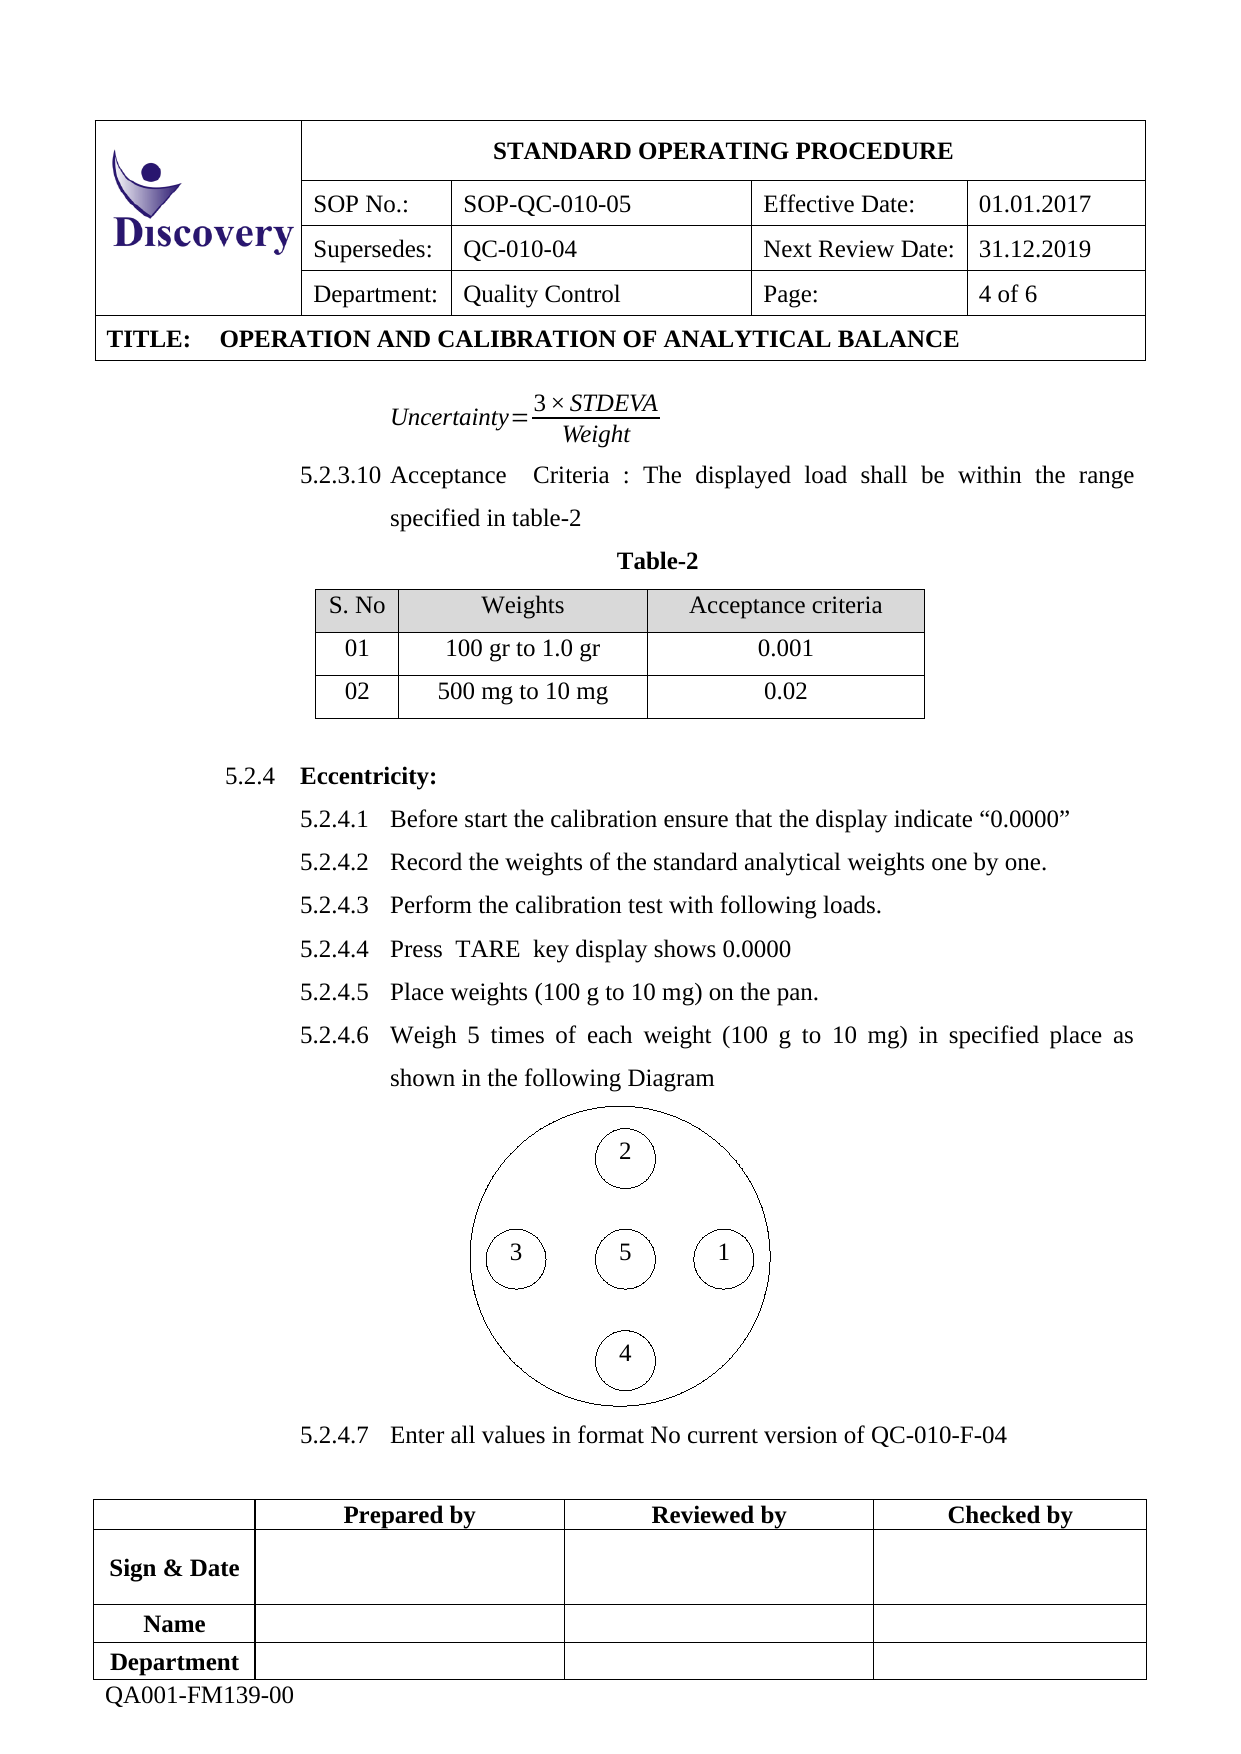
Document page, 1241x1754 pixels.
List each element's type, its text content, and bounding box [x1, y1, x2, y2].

table_header S. No [316, 590, 398, 632]
table_cell 01 [316, 633, 398, 675]
table_header Acceptance criteria [648, 590, 924, 632]
list Eccentricity: [225, 761, 1135, 790]
table_cell 0.001 [648, 633, 924, 675]
list Weigh 5 times of each weight (100 g to 10 mg) in specified place as shown in the following Diagram [300, 1020, 1135, 1092]
list Press TARE key display shows 0.0000 [300, 934, 1135, 962]
list Perform the calibration test with following loads. [300, 891, 1135, 919]
table_cell 02 [316, 676, 398, 718]
table_cell 500 mg to 10 mg [399, 676, 647, 718]
text Table-2 [105, 546, 1135, 575]
list Enter all values in format No current version of QC-010-F-04 [300, 1420, 1135, 1449]
table_cell 0.02 [648, 676, 924, 718]
list Before start the calibration ensure that the display indicate “0.0000” [300, 804, 1135, 833]
table_cell 100 gr to 1.0 gr [399, 633, 647, 675]
picture [106, 145, 297, 265]
list Place weights (100 g to 10 mg) on the pan. [300, 977, 1135, 1006]
list Record the weights of the standard analytical weights one by one. [300, 847, 1135, 876]
list Acceptance Criteria : The displayed load shall be within the range specified in table-2 [300, 460, 1135, 532]
table_header Weights [399, 590, 647, 632]
